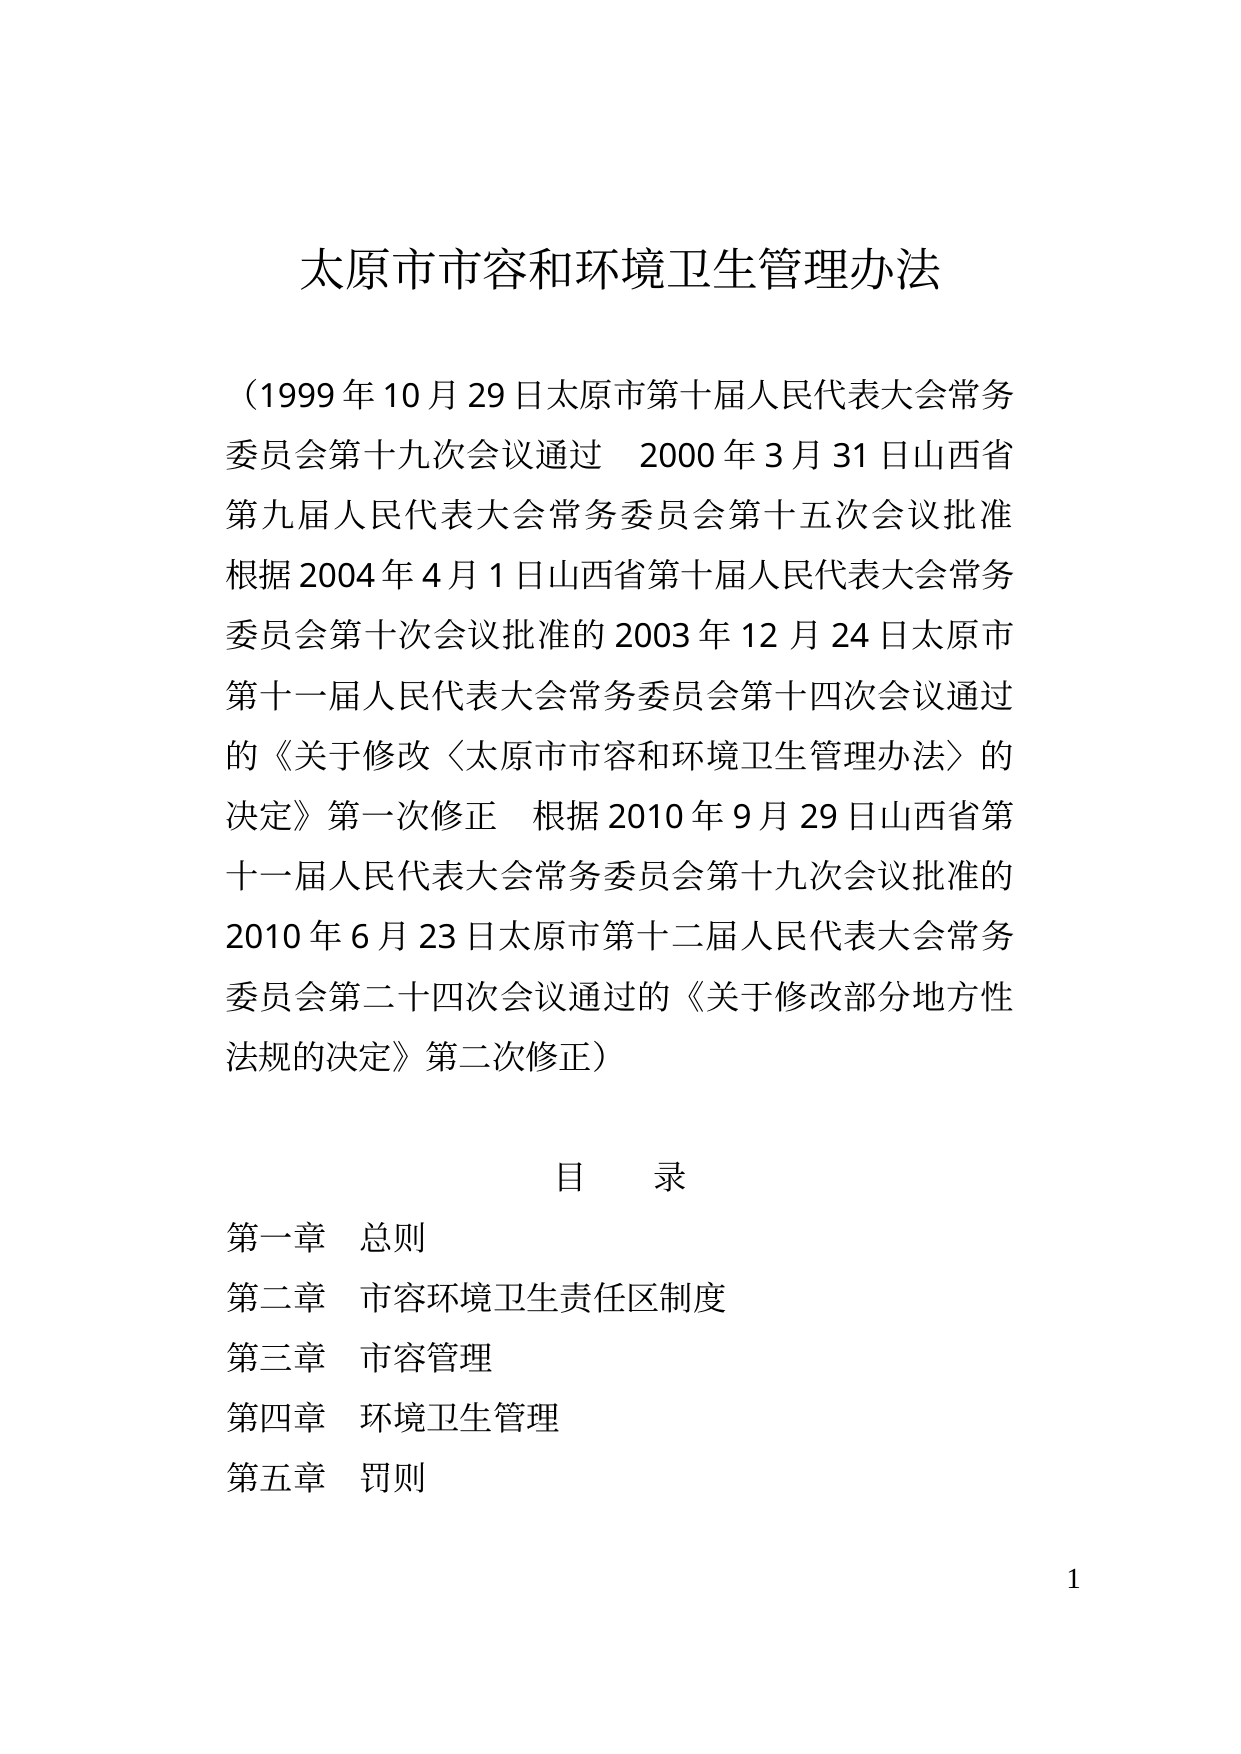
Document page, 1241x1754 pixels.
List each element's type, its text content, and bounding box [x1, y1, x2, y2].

text 太原市市容和环境卫生管理办法 [159, 238, 1081, 299]
text （1999年10月29日太原市第十届人民代表大会常务委员会第十九次会议通过 2000年3月31日山西省第九届人民代表大会常务委员会第十五次会议批准 根据2004年4月1日山西省第十届人民代表大会常务委员会第十次会议批准的2003年12 月24日太原市第十一届人民代表大会常务委员会第十四次会议通过的《关于修改〈太原市市容和环境卫生管理办法〉的决定》第一次修正 根据2010年9月29日山西省第十一届人民代表大会常务委员会第十九次会议批准的2010年6月23日太原市第十二届人民代表大会常务委员会第二十四次会议通过的《关于修改部分地方性法规的决定》第二次修正） [225, 359, 1015, 1081]
text 目 录 [159, 1142, 1081, 1202]
text 第五章 罚则 [159, 1443, 1081, 1503]
text 第三章 市容管理 [159, 1322, 1081, 1382]
text 第二章 市容环境卫生责任区制度 [159, 1262, 1081, 1322]
text 第四章 环境卫生管理 [159, 1382, 1081, 1443]
text 第一章 总则 [159, 1202, 1081, 1262]
